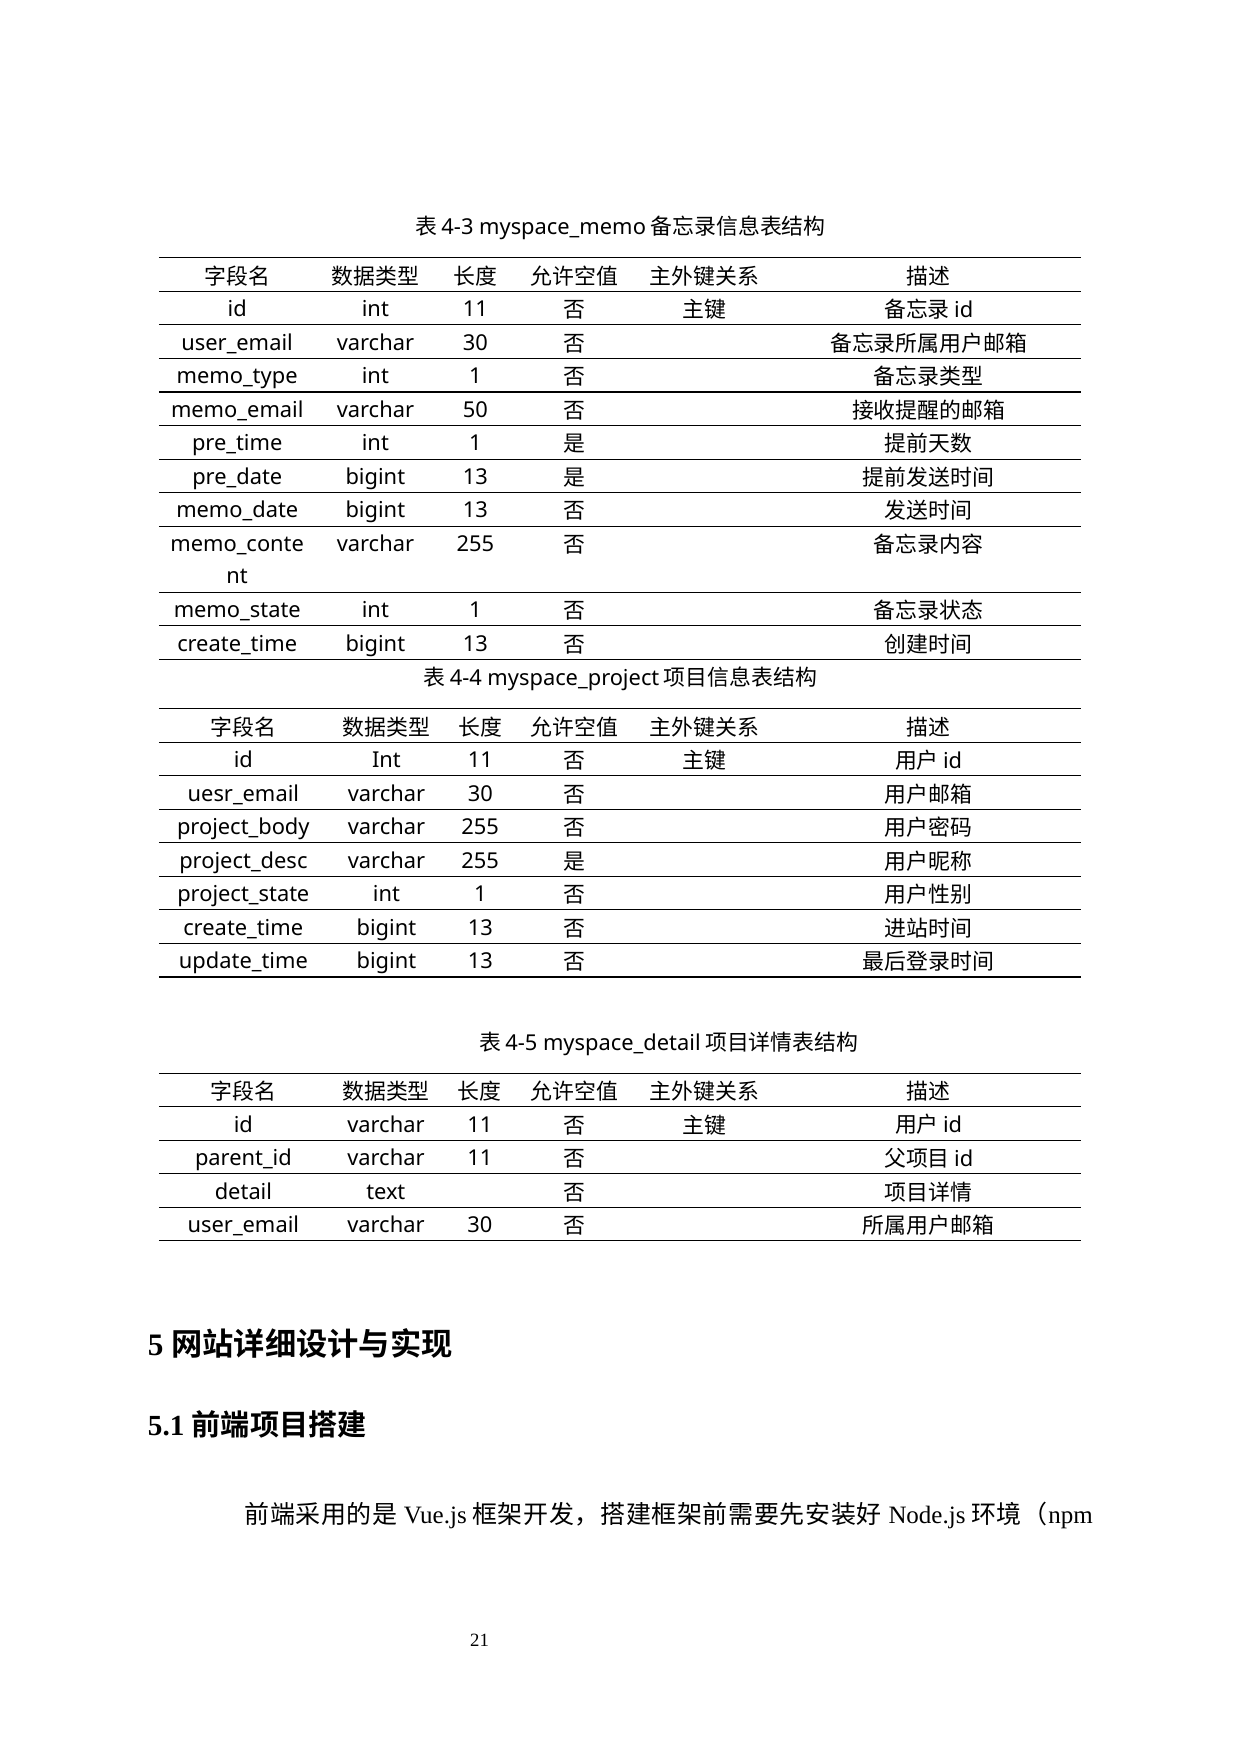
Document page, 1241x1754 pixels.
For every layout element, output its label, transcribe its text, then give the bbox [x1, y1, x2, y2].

table_cell varchar [328, 776, 445, 809]
table_cell [633, 527, 775, 592]
table_cell memo_type [159, 359, 315, 391]
table_cell [633, 359, 775, 391]
table_cell uesr_email [159, 776, 327, 809]
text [148, 1480, 1093, 1545]
table_header 主外键关系 [633, 709, 775, 742]
table_cell [633, 910, 775, 943]
table_cell memo_date [159, 493, 315, 526]
table_cell 255 [445, 843, 515, 876]
table_cell 1 [435, 359, 515, 391]
table_cell 否 [515, 1107, 633, 1140]
table_cell 发送时间 [775, 493, 1081, 526]
table_cell 用户性别 [775, 877, 1081, 909]
table_cell 否 [515, 527, 633, 592]
table_header 字段名 [159, 1074, 327, 1106]
table_header 允许空值 [515, 1074, 633, 1106]
table_cell 1 [435, 426, 515, 458]
table_cell 30 [445, 776, 515, 809]
table_cell bigint [328, 910, 445, 943]
table_cell [633, 810, 775, 842]
list 表4-4 myspace_project项目信息表结构 [148, 660, 1093, 692]
table_header 字段名 [159, 258, 315, 291]
table_cell user_email [159, 1208, 327, 1240]
table_cell 1 [445, 877, 515, 909]
table_cell 13 [445, 910, 515, 943]
table_cell memo_state [159, 593, 315, 625]
table_cell 30 [444, 1208, 515, 1240]
table_header 主外键关系 [633, 258, 775, 291]
table_header 描述 [775, 1074, 1081, 1106]
table_cell [633, 460, 775, 492]
table_cell 父项目id [775, 1141, 1081, 1173]
table_cell user_email [159, 325, 315, 358]
table_cell 否 [515, 910, 633, 943]
table_header 允许空值 [515, 258, 633, 291]
table_cell 13 [435, 626, 515, 659]
table_cell [633, 325, 775, 358]
table_cell [633, 877, 775, 909]
table_header 长度 [435, 258, 515, 291]
table_cell [633, 493, 775, 526]
table_cell 否 [515, 292, 633, 324]
table_cell memo_content [159, 527, 315, 592]
table_cell 否 [515, 626, 633, 659]
table_cell 否 [515, 393, 633, 425]
table_cell id [159, 1107, 327, 1140]
table_cell 进站时间 [775, 910, 1081, 943]
table_cell bigint [315, 493, 435, 526]
table_cell [633, 1174, 775, 1207]
table_cell 备忘录id [775, 292, 1081, 324]
table_cell 提前发送时间 [775, 460, 1081, 492]
table_cell 用户昵称 [775, 843, 1081, 876]
table_cell [633, 1208, 775, 1240]
table_cell [633, 843, 775, 876]
table_cell id [159, 292, 315, 324]
table_cell 否 [515, 944, 633, 976]
table_header 字段名 [159, 709, 327, 742]
table_cell 是 [515, 460, 633, 492]
text 表4-5 myspace_detail项目详情表结构 [148, 1024, 1093, 1057]
table_cell 13 [445, 944, 515, 976]
table_cell 11 [435, 292, 515, 324]
table_cell 否 [515, 810, 633, 842]
table_header 长度 [444, 1074, 515, 1106]
table_header 允许空值 [515, 709, 633, 742]
table_cell id [159, 743, 327, 775]
table_cell 1 [435, 593, 515, 625]
table_cell 是 [515, 426, 633, 458]
table_cell [633, 776, 775, 809]
table_cell int [315, 593, 435, 625]
table_cell 是 [515, 843, 633, 876]
table_cell varchar [328, 1141, 444, 1173]
table_cell detail [159, 1174, 327, 1207]
table_header 数据类型 [328, 1074, 444, 1106]
table_header 描述 [775, 258, 1081, 291]
table_cell [633, 1141, 775, 1173]
table_cell create_time [159, 910, 327, 943]
table_header 数据类型 [328, 709, 445, 742]
table_cell 用户邮箱 [775, 776, 1081, 809]
table_cell [633, 426, 775, 458]
table_cell 备忘录类型 [775, 359, 1081, 391]
table_cell 否 [515, 776, 633, 809]
table_cell 主键 [633, 1107, 775, 1140]
table_cell 最后登录时间 [775, 944, 1081, 976]
table_cell 否 [515, 1174, 633, 1207]
table_cell bigint [315, 460, 435, 492]
table_cell 项目详情 [775, 1174, 1081, 1207]
table_cell int [328, 877, 445, 909]
table_cell 主键 [633, 743, 775, 775]
table_cell varchar [328, 810, 445, 842]
table_cell int [315, 292, 435, 324]
table_cell int [315, 426, 435, 458]
table_header 描述 [775, 709, 1081, 742]
table_cell 用户id [775, 743, 1081, 775]
table_cell varchar [328, 843, 445, 876]
text 5 网站详细设计与实现 [148, 1319, 1093, 1365]
table_cell 备忘录状态 [775, 593, 1081, 625]
table_cell Int [328, 743, 445, 775]
table_cell [633, 393, 775, 425]
text 5.1 前端项目搭建 [148, 1390, 1093, 1455]
table_cell pre_date [159, 460, 315, 492]
table_cell bigint [328, 944, 445, 976]
table_cell create_time [159, 626, 315, 659]
table_cell varchar [315, 393, 435, 425]
table_cell update_time [159, 944, 327, 976]
table_cell project_desc [159, 843, 327, 876]
table_cell [633, 593, 775, 625]
table_cell 否 [515, 743, 633, 775]
table_cell 用户id [775, 1107, 1081, 1140]
table_cell 50 [435, 393, 515, 425]
table_cell 11 [444, 1141, 515, 1173]
table_cell 用户密码 [775, 810, 1081, 842]
table_cell 11 [445, 743, 515, 775]
table_cell bigint [315, 626, 435, 659]
table_cell 13 [435, 493, 515, 526]
table_cell [444, 1174, 515, 1207]
table_cell varchar [328, 1107, 444, 1140]
table_cell varchar [315, 325, 435, 358]
table_cell project_state [159, 877, 327, 909]
table_cell 否 [515, 359, 633, 391]
table_cell 备忘录所属用户邮箱 [775, 325, 1081, 358]
table_cell 11 [444, 1107, 515, 1140]
table_cell 提前天数 [775, 426, 1081, 458]
table_cell 否 [515, 325, 633, 358]
table_cell parent_id [159, 1141, 327, 1173]
table_cell 否 [515, 493, 633, 526]
table_cell varchar [328, 1208, 444, 1240]
table_header 数据类型 [315, 258, 435, 291]
table_header 主外键关系 [633, 1074, 775, 1106]
table_cell pre_time [159, 426, 315, 458]
table_cell 否 [515, 877, 633, 909]
table_cell memo_email [159, 393, 315, 425]
table_cell 255 [435, 527, 515, 592]
table_cell text [328, 1174, 444, 1207]
table_cell int [315, 359, 435, 391]
table_cell 13 [435, 460, 515, 492]
table_cell 主键 [633, 292, 775, 324]
table_cell 否 [515, 593, 633, 625]
table_cell 创建时间 [775, 626, 1081, 659]
table_header 长度 [445, 709, 515, 742]
table_cell [633, 626, 775, 659]
table_cell 备忘录内容 [775, 527, 1081, 592]
table_cell 30 [435, 325, 515, 358]
table_cell varchar [315, 527, 435, 592]
table_cell 接收提醒的邮箱 [775, 393, 1081, 425]
table_cell 否 [515, 1141, 633, 1173]
table_cell 255 [445, 810, 515, 842]
list 表4-3 myspace_memo备忘录信息表结构 [148, 209, 1093, 241]
table_cell project_body [159, 810, 327, 842]
table_cell 所属用户邮箱 [775, 1208, 1081, 1240]
table_cell [633, 944, 775, 976]
table_cell 否 [515, 1208, 633, 1240]
